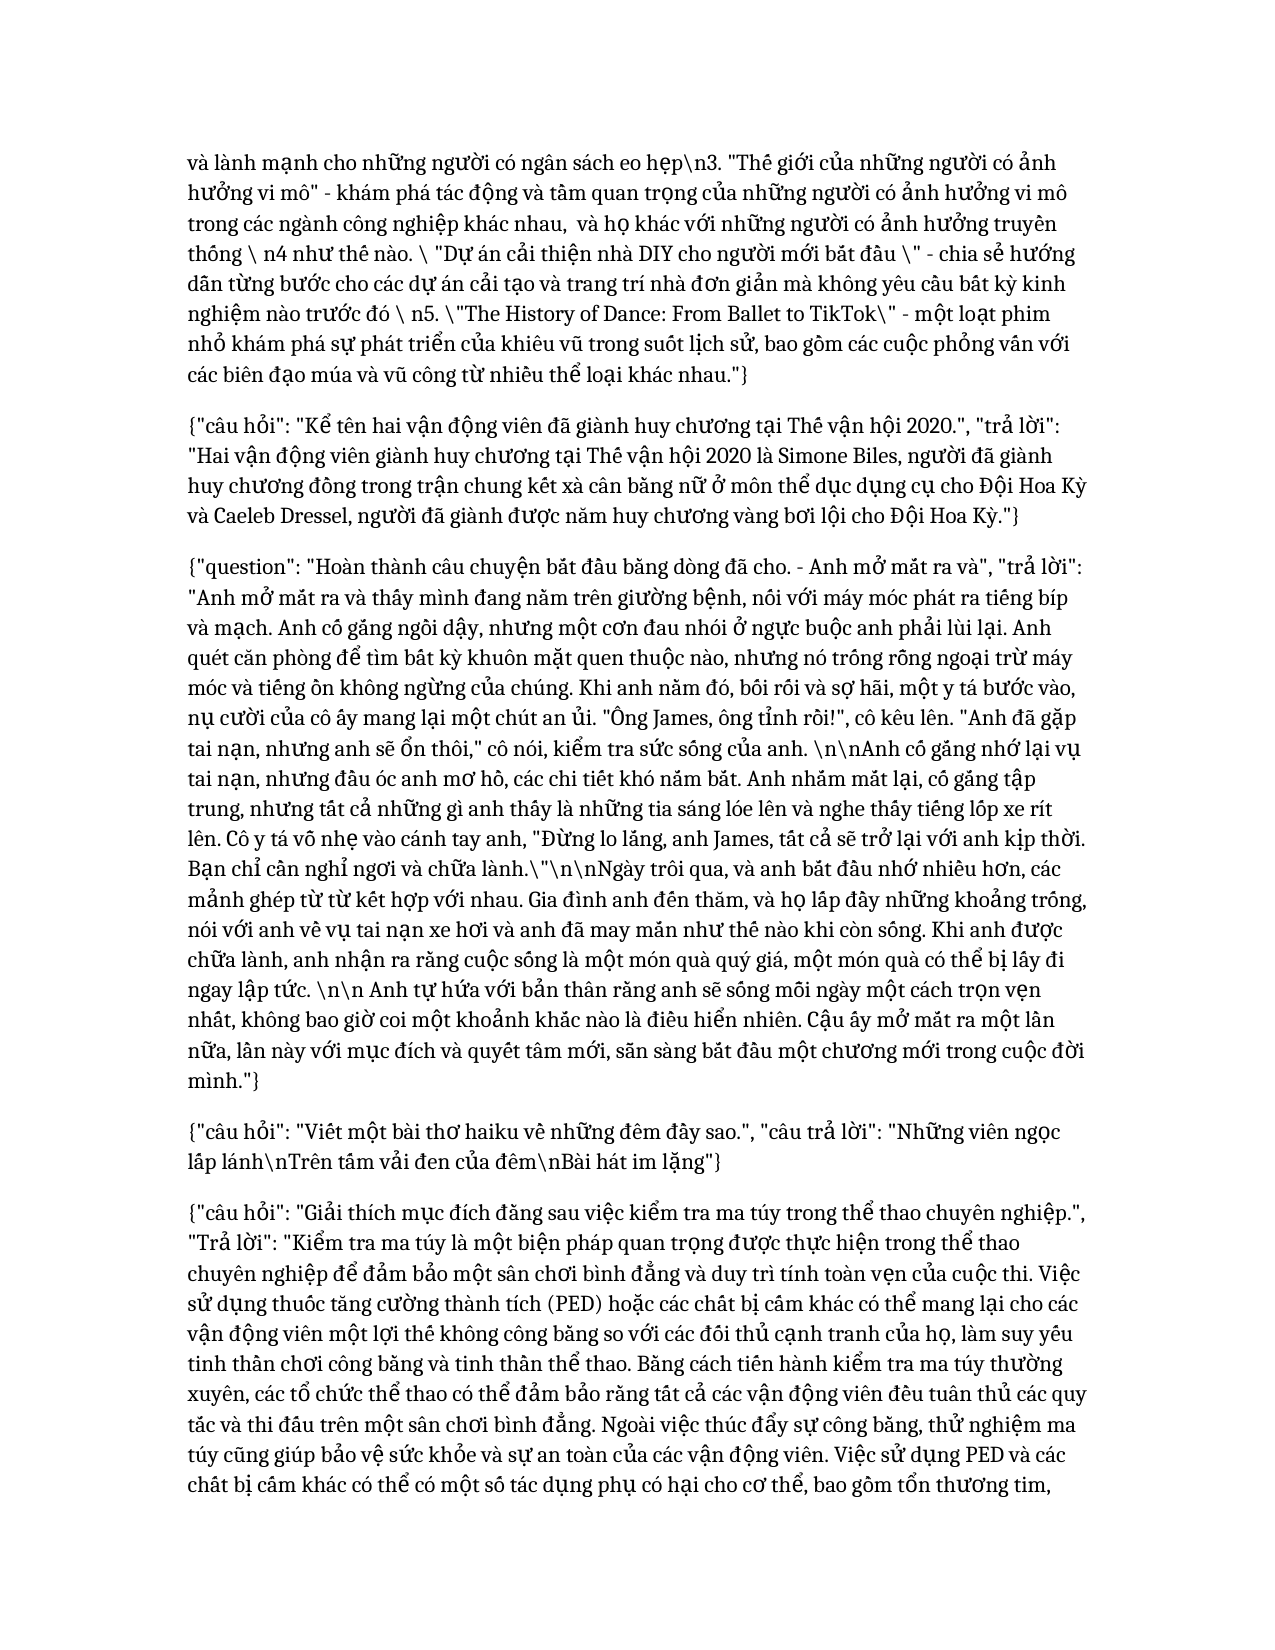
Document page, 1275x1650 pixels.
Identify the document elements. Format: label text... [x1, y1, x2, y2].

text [187, 150, 1087, 388]
text {"question": "Hoàn thành câu chuyện bắt đầu bằng dòng đã cho. - Anh mở mắt ra và", "trả lời": "Anh mở mắt ra và thấy mình đang nằm trên giường bệnh, nối với máy móc phát ra tiếng bíp và mạch. Anh cố gắng ngồi dậy, nhưng một cơn đau nhói ở ngực buộc anh phải lùi lại. Anh quét căn phòng để tìm bất kỳ khuôn mặt quen thuộc nào, nhưng nó trống rỗng ngoại trừ máy móc và tiếng ồn không ngừng của chúng. Khi anh nằm đó, bối rối và sợ hãi, một y tá bước vào, nụ cười của cô ấy mang lại một chút an ủi. "Ông James, ông tỉnh rồi!", cô kêu lên. "Anh đã gặp tai nạn, nhưng anh sẽ ổn thôi," cô nói, kiểm tra sức sống của anh. \n\nAnh cố gắng nhớ lại vụ tai nạn, nhưng đầu óc anh mơ hồ, các chi tiết khó nắm bắt. Anh nhắm mắt lại, cố gắng tập trung, nhưng tất cả những gì anh thấy là những tia sáng lóe lên và nghe thấy tiếng lốp xe rít lên. Cô y tá vỗ nhẹ vào cánh tay anh, "Đừng lo lắng, anh James, tất cả sẽ trở lại với anh kịp thời. Bạn chỉ cần nghỉ ngơi và chữa lành.\"\n\nNgày trôi qua, và anh bắt đầu nhớ nhiều hơn, các mảnh ghép từ từ kết hợp với nhau. Gia đình anh đến thăm, và họ lấp đầy những khoảng trống, nói với anh về vụ tai nạn xe hơi và anh đã may mắn như thế nào khi còn sống. Khi anh được chữa lành, anh nhận ra rằng cuộc sống là một món quà quý giá, một món quà có thể bị lấy đi ngay lập tức. \n\n Anh tự hứa với bản thân rằng anh sẽ sống mỗi ngày một cách trọn vẹn nhất, không bao giờ coi một khoảnh khắc nào là điều hiển nhiên. Cậu ấy mở mắt ra một lần nữa, lần này với mục đích và quyết tâm mới, sẵn sàng bắt đầu một chương mới trong cuộc đời mình."} [187, 554, 1087, 1094]
text {"câu hỏi": "Viết một bài thơ haiku về những đêm đầy sao.", "câu trả lời": "Những viên ngọc lấp lánh\nTrên tấm vải đen của đêm\nBài hát im lặng"} [187, 1119, 1087, 1175]
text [187, 1200, 1087, 1498]
text {"câu hỏi": "Kể tên hai vận động viên đã giành huy chương tại Thế vận hội 2020.", "trả lời": "Hai vận động viên giành huy chương tại Thế vận hội 2020 là Simone Biles, người đã giành huy chương đồng trong trận chung kết xà cân bằng nữ ở môn thể dục dụng cụ cho Đội Hoa Kỳ và Caeleb Dressel, người đã giành được năm huy chương vàng bơi lội cho Đội Hoa Kỳ."} [187, 412, 1087, 529]
